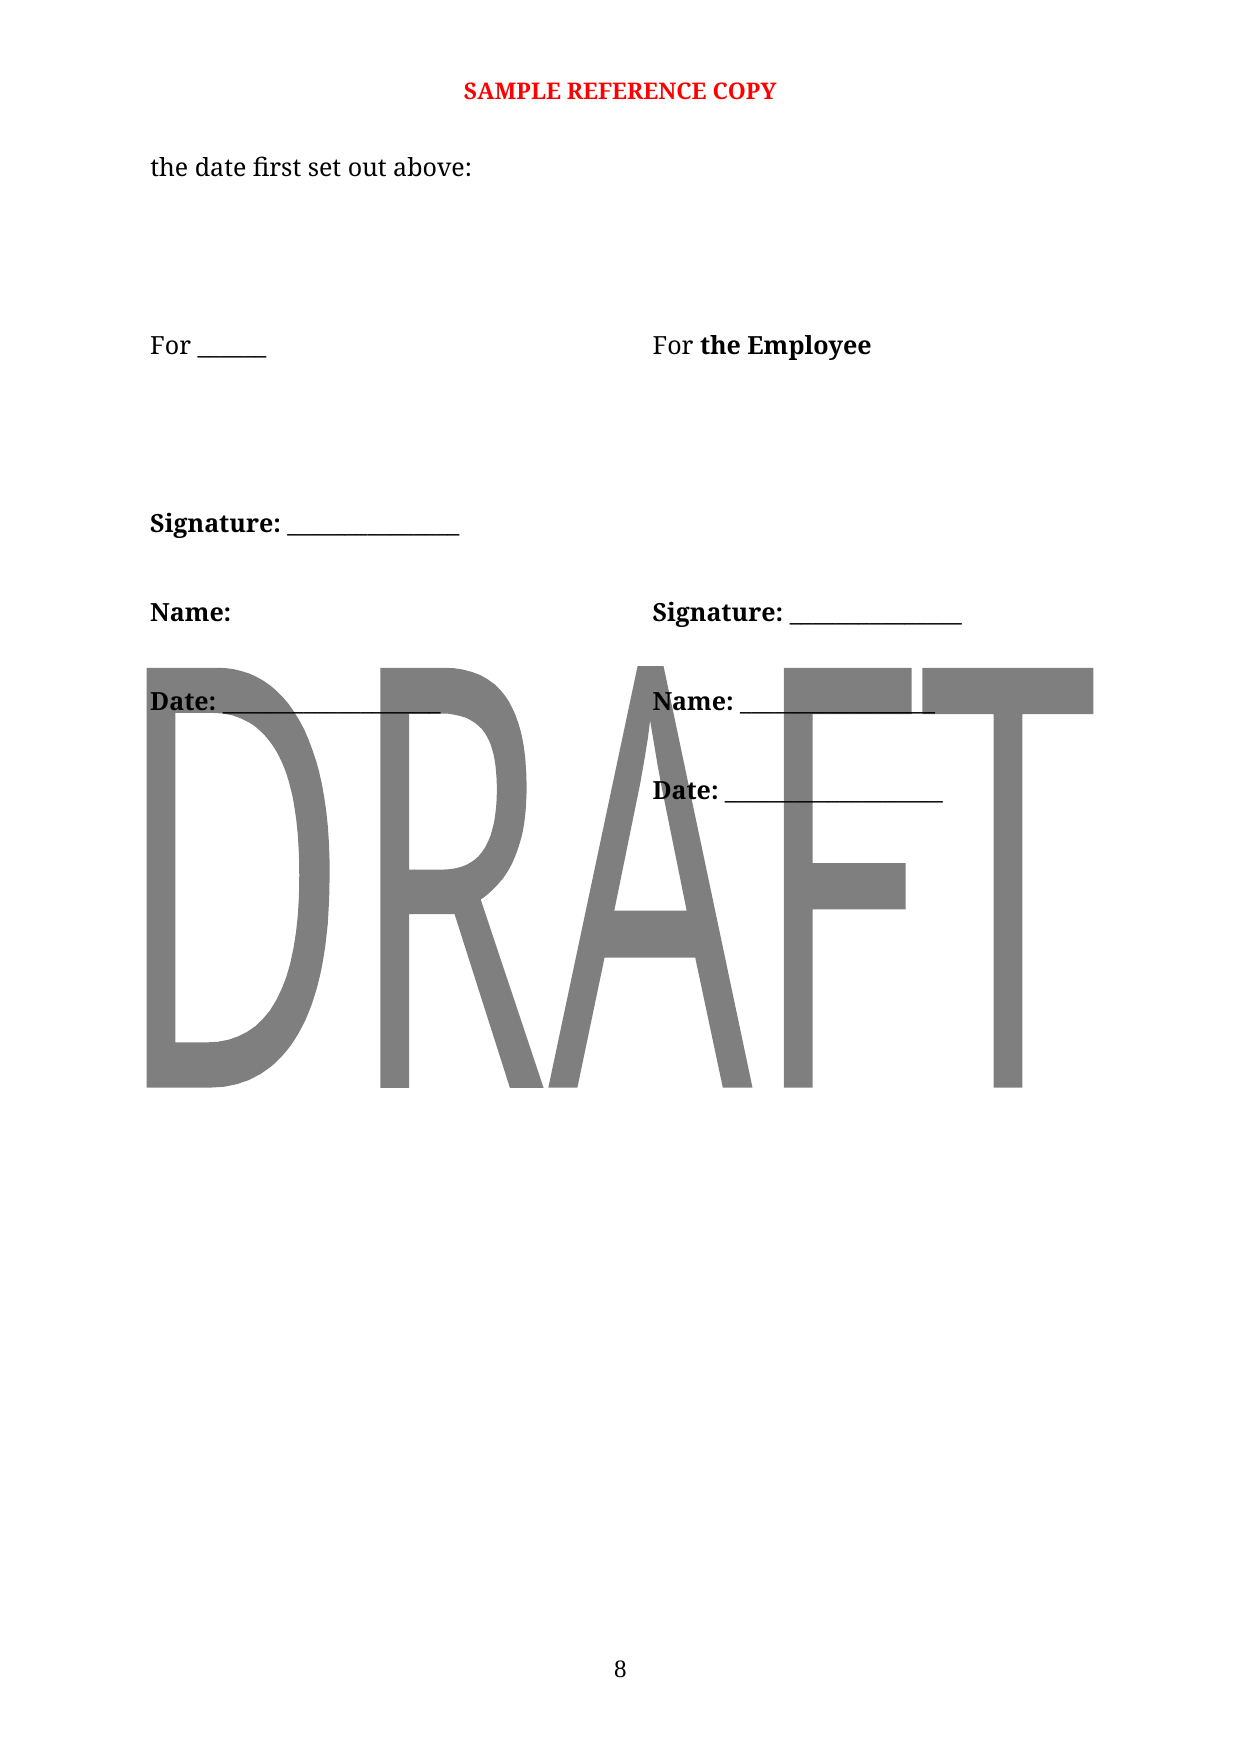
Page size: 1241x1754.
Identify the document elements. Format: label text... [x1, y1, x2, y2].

table_header For ______ Signature: _______________ Name: Date: ___________________ [139, 328, 620, 852]
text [150, 150, 1090, 184]
table_header For the Employee Signature: _______________ Name: _________________ Date: ___________________ [620, 328, 1101, 852]
